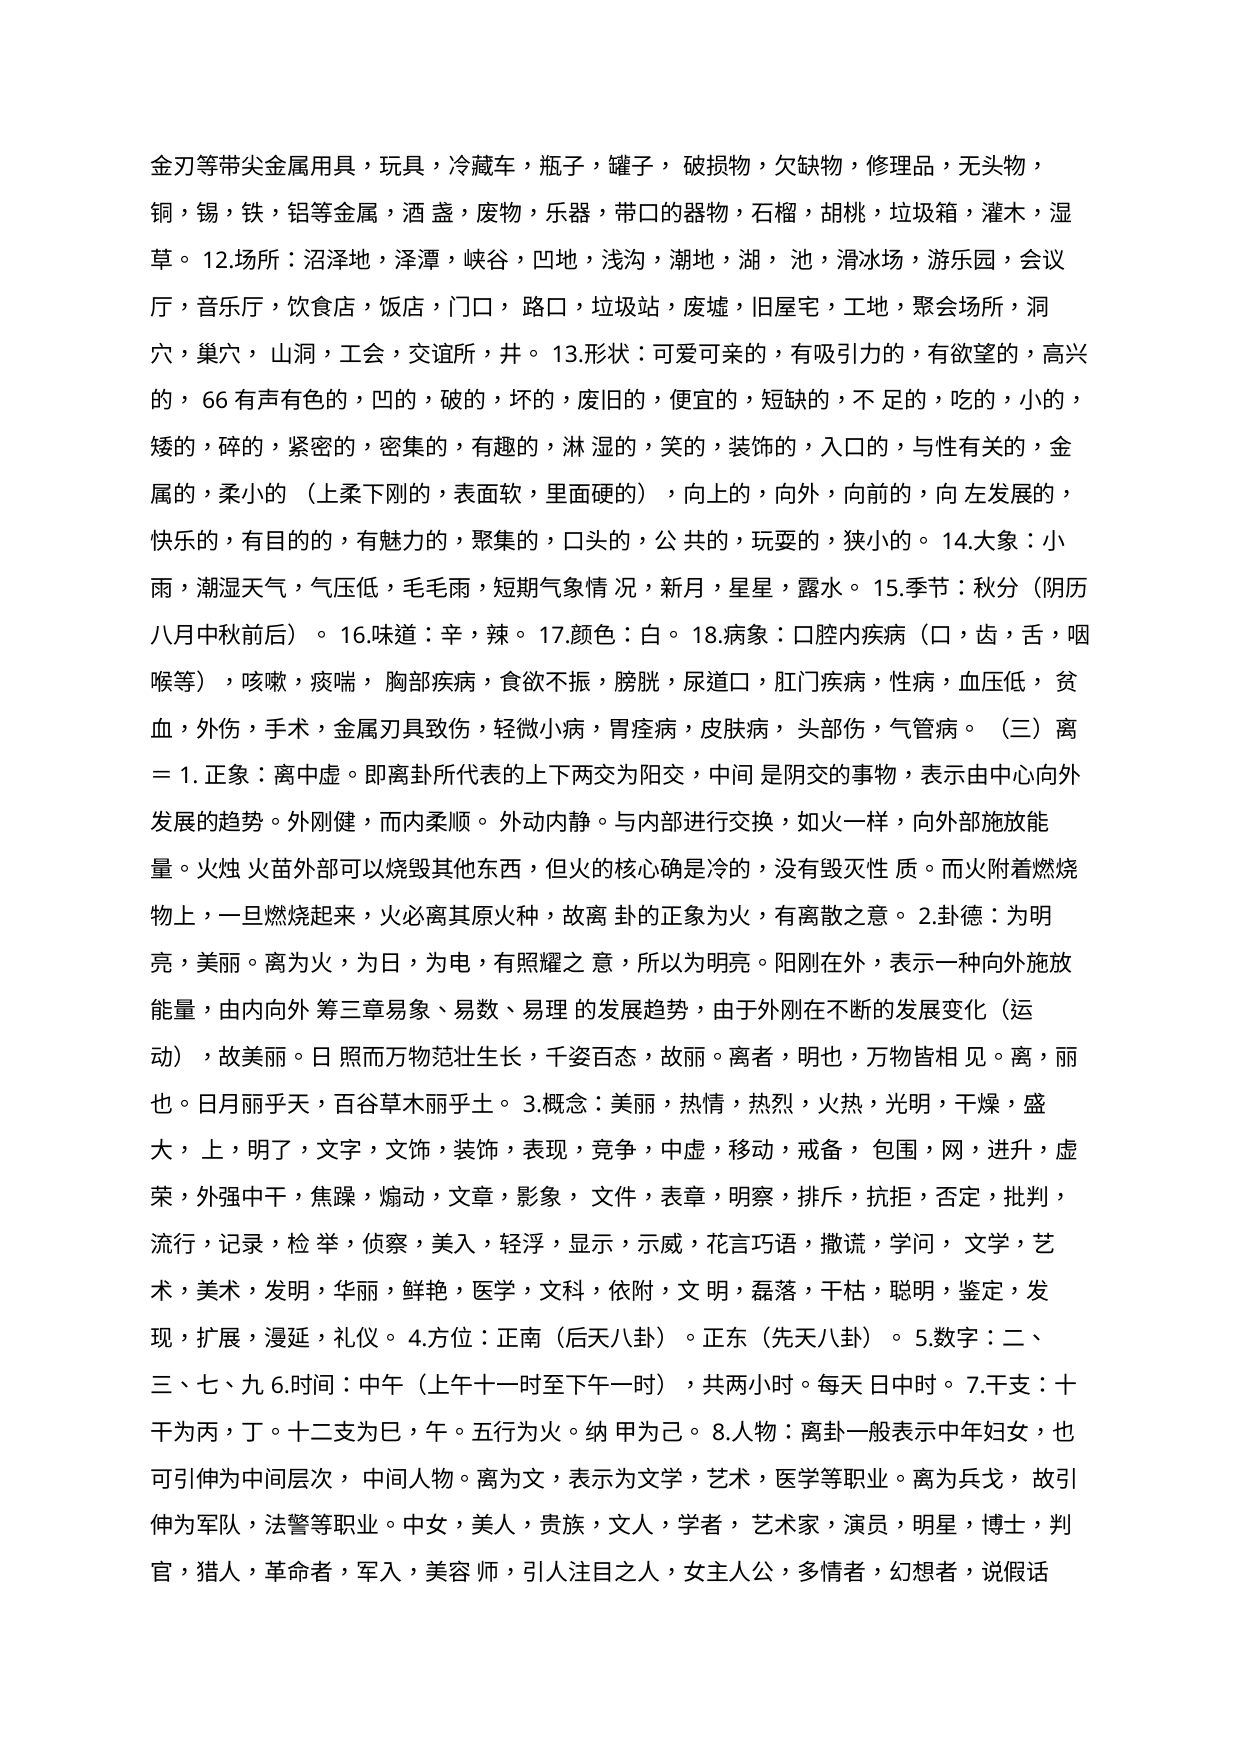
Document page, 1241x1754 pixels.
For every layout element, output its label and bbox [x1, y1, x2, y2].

text [150, 150, 1090, 1587]
